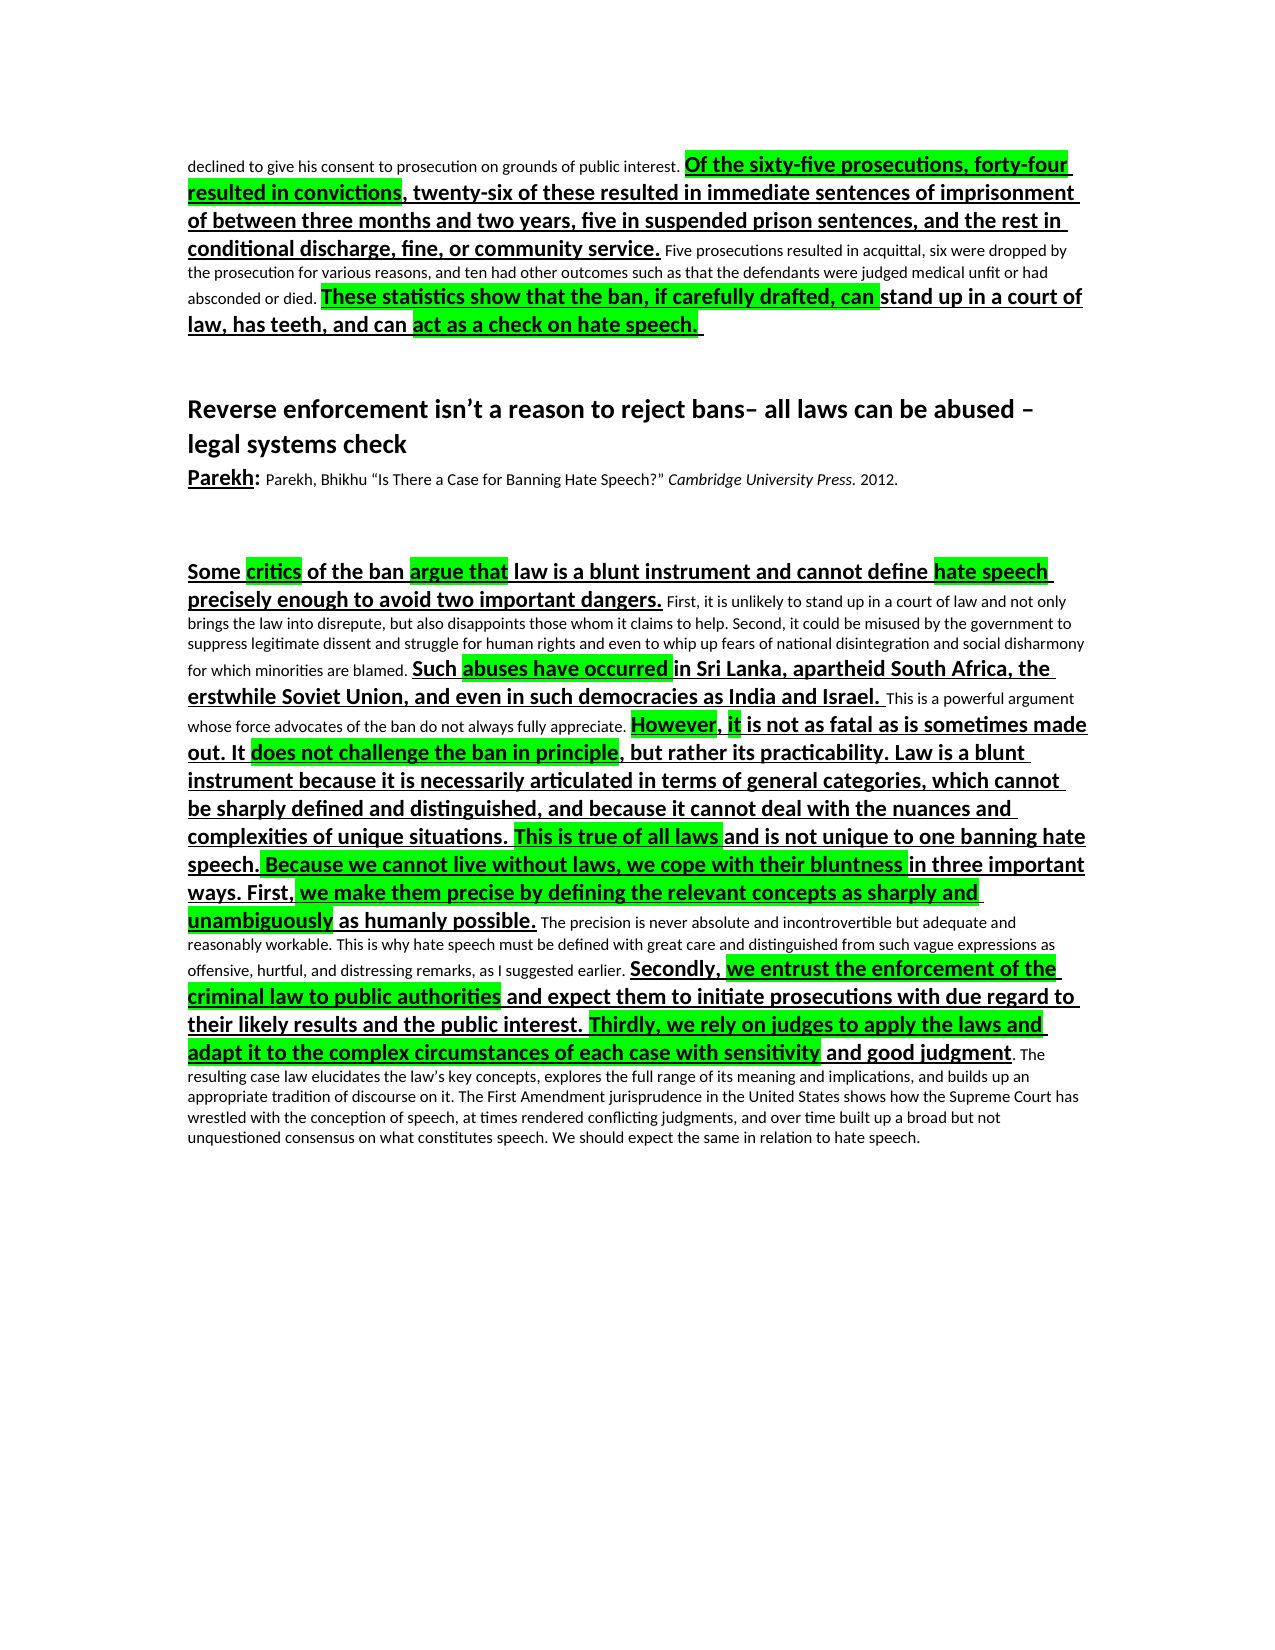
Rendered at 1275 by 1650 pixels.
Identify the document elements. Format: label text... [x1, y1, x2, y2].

text Parekh: Parekh, Bhikhu “Is There a Case for Banning Hate Speech?” Cambridge University Press. 2012. [187, 463, 1087, 491]
subtitle Reverse enforcement isn’t a reason to reject bans– all laws can be abused – legal systems check [187, 392, 1087, 461]
text Some critics of the ban argue that law is a blunt instrument and cannot define hate speech precisely enough to avoid two important dangers. First, it is unlikely to stand up in a court of law and not only brings the law into disrepute, but also disappoints those whom it claims to help. Second, it could be misused by the government to suppress legitimate dissent and struggle for human rights and even to whip up fears of national disintegration and social disharmony for which minorities are blamed. Such abuses have occurred in Sri Lanka, apartheid South Africa, the erstwhile Soviet Union, and even in such democracies as India and Israel. This is a powerful argument whose force advocates of the ban do not always fully appreciate. However, it is not as fatal as is sometimes made out. It does not challenge the ban in principle, but rather its practicability. Law is a blunt instrument because it is necessarily articulated in terms of general categories, which cannot be sharply defined and distinguished, and because it cannot deal with the nuances and complexities of unique situations. This is true of all laws and is not unique to one banning hate speech. Because we cannot live without laws, we cope with their bluntness in three important ways. First, we make them precise by defining the relevant concepts as sharply and unambiguously as humanly possible. The precision is never absolute and incontrovertible but adequate and reasonably workable. This is why hate speech must be defined with great care and distinguished from such vague expressions as offensive, hurtful, and distressing remarks, as I suggested earlier. Secondly, we entrust the enforcement of the criminal law to public authorities and expect them to initiate prosecutions with due regard to their likely results and the public interest. Thirdly, we rely on judges to apply the laws and adapt it to the complex circumstances of each case with sensitivity and good judgment. The resulting case law elucidates the law’s key concepts, explores the full range of its meaning and implications, and builds up an appropriate tradition of discourse on it. The First Amendment jurisprudence in the United States shows how the Supreme Court has wrestled with the conception of speech, at times rendered conflicting judgments, and over time built up a broad but not unquestioned consensus on what constitutes speech. We should expect the same in relation to hate speech. [187, 557, 1087, 1148]
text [187, 150, 1087, 338]
